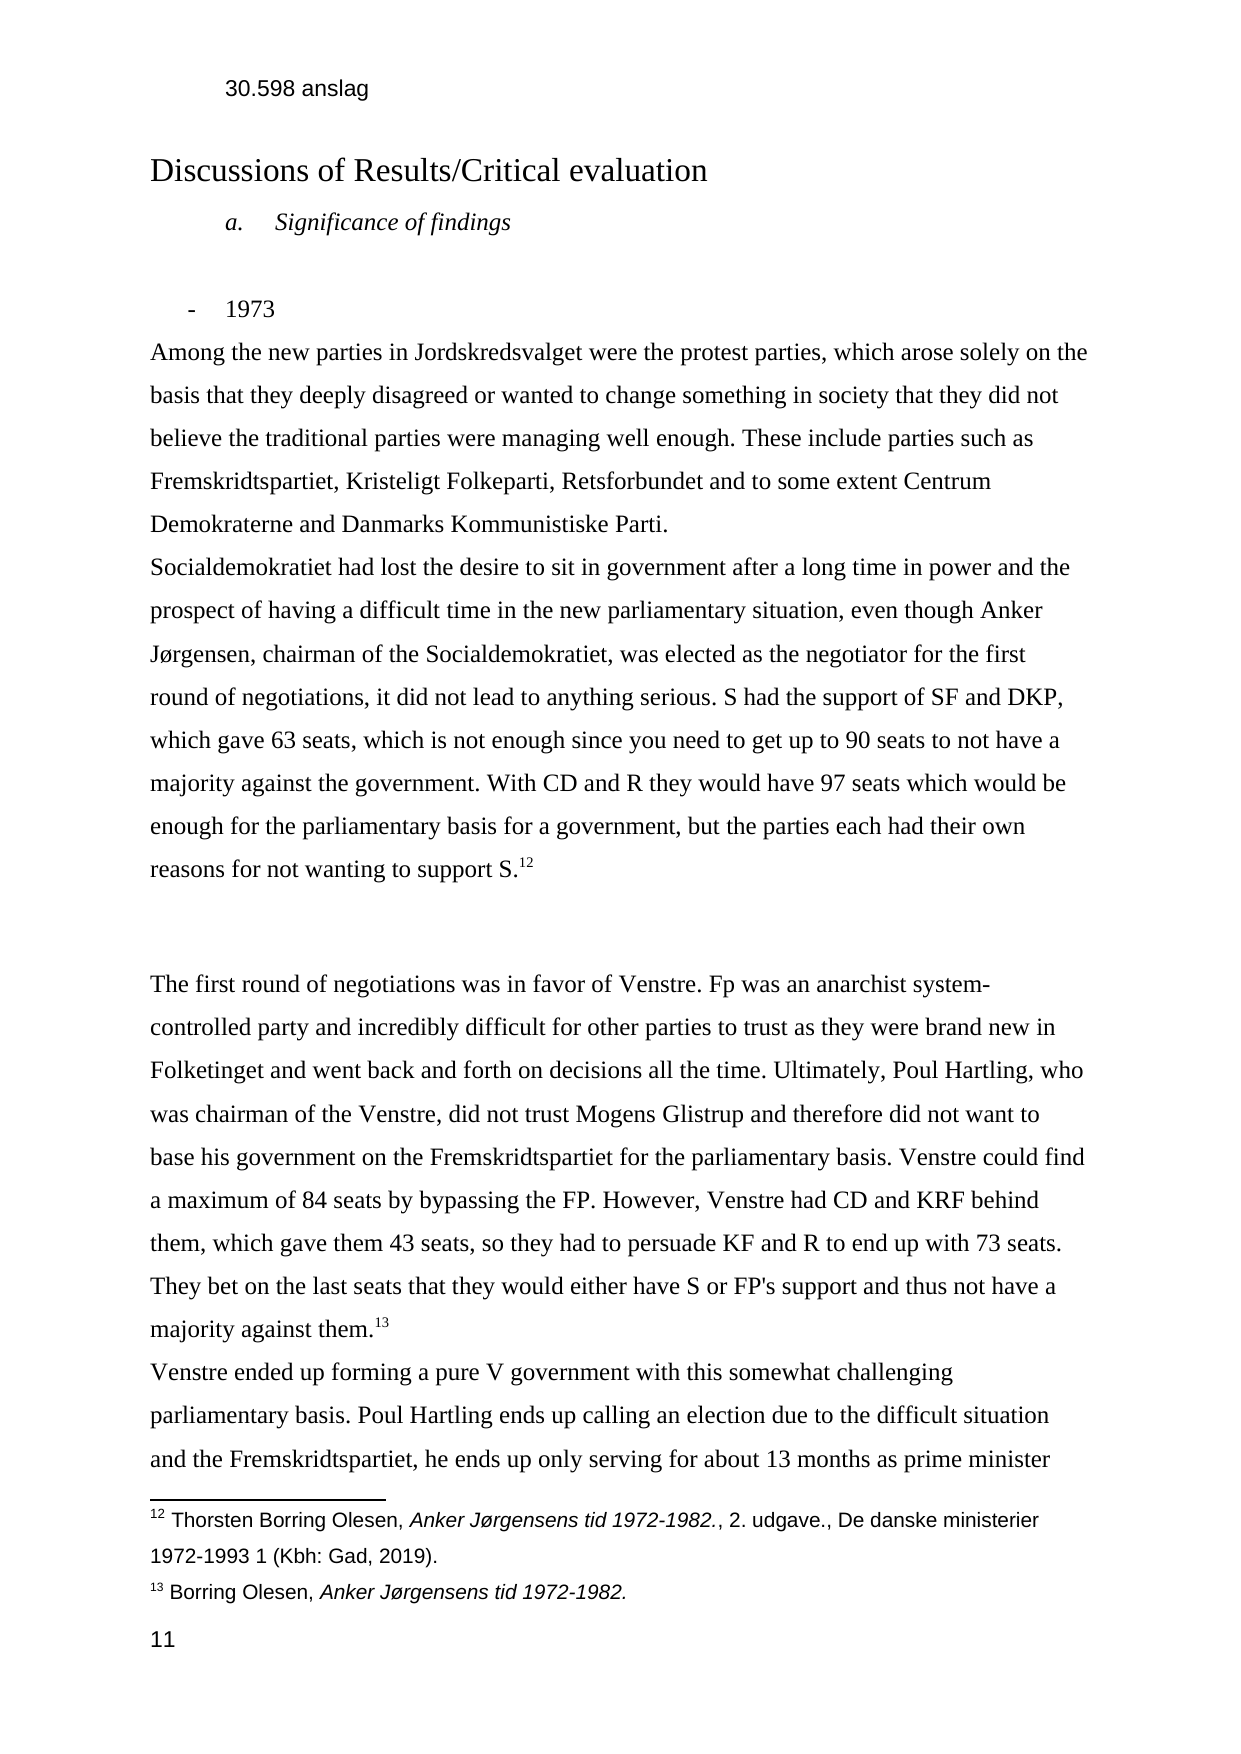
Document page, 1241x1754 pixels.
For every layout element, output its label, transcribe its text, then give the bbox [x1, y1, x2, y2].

text Among the new parties in Jordskredsvalget were the protest parties, which arose solely on the basis that they deeply disagreed or wanted to change something in society that they did not believe the traditional parties were managing well enough. These include parties such as Fremskridtspartiet, Kristeligt Folkeparti, Retsforbundet and to some extent Centrum Demokraterne and Danmarks Kommunistiske Parti. [150, 337, 1090, 538]
text The first round of negotiations was in favor of Venstre. Fp was an anarchist system-controlled party and incredibly difficult for other parties to trust as they were brand new in Folketinget and went back and forth on decisions all the time. Ultimately, Poul Hartling, who was chairman of the Venstre, did not trust Mogens Glistrup and therefore did not want to base his government on the Fremskridtspartiet for the parliamentary basis. Venstre could find a maximum of 84 seats by bypassing the FP. However, Venstre had CD and KRF behind them, which gave them 43 seats, so they had to persuade KF and R to end up with 73 seats. They bet on the last seats that they would either have S or FP's support and thus not have a majority against them. [150, 969, 1090, 1343]
text Venstre ended up forming a pure V government with this somewhat challenging parliamentary basis. Poul Hartling ends up calling an election due to the difficult situation and the Fremskridtspartiet, he ends up only serving for about 13 months as prime minister [150, 1357, 1090, 1472]
list 1973 [187, 294, 1090, 322]
text Discussions of Results/Critical evaluation [150, 150, 1090, 188]
text Socialdemokratiet had lost the desire to sit in government after a long time in power and the prospect of having a difficult time in the new parliamentary situation, even though Anker Jørgensen, chairman of the Socialdemokratiet, was elected as the negotiator for the first round of negotiations, it did not lead to anything serious. S had the support of SF and DKP, which gave 63 seats, which is not enough since you need to get up to 90 seats to not have a majority against the government. With CD and R they would have 97 seats which would be enough for the parliamentary basis for a government, but the parties each had their own reasons for not wanting to support S. [150, 552, 1090, 883]
text a. Significance of findings [225, 207, 1090, 236]
